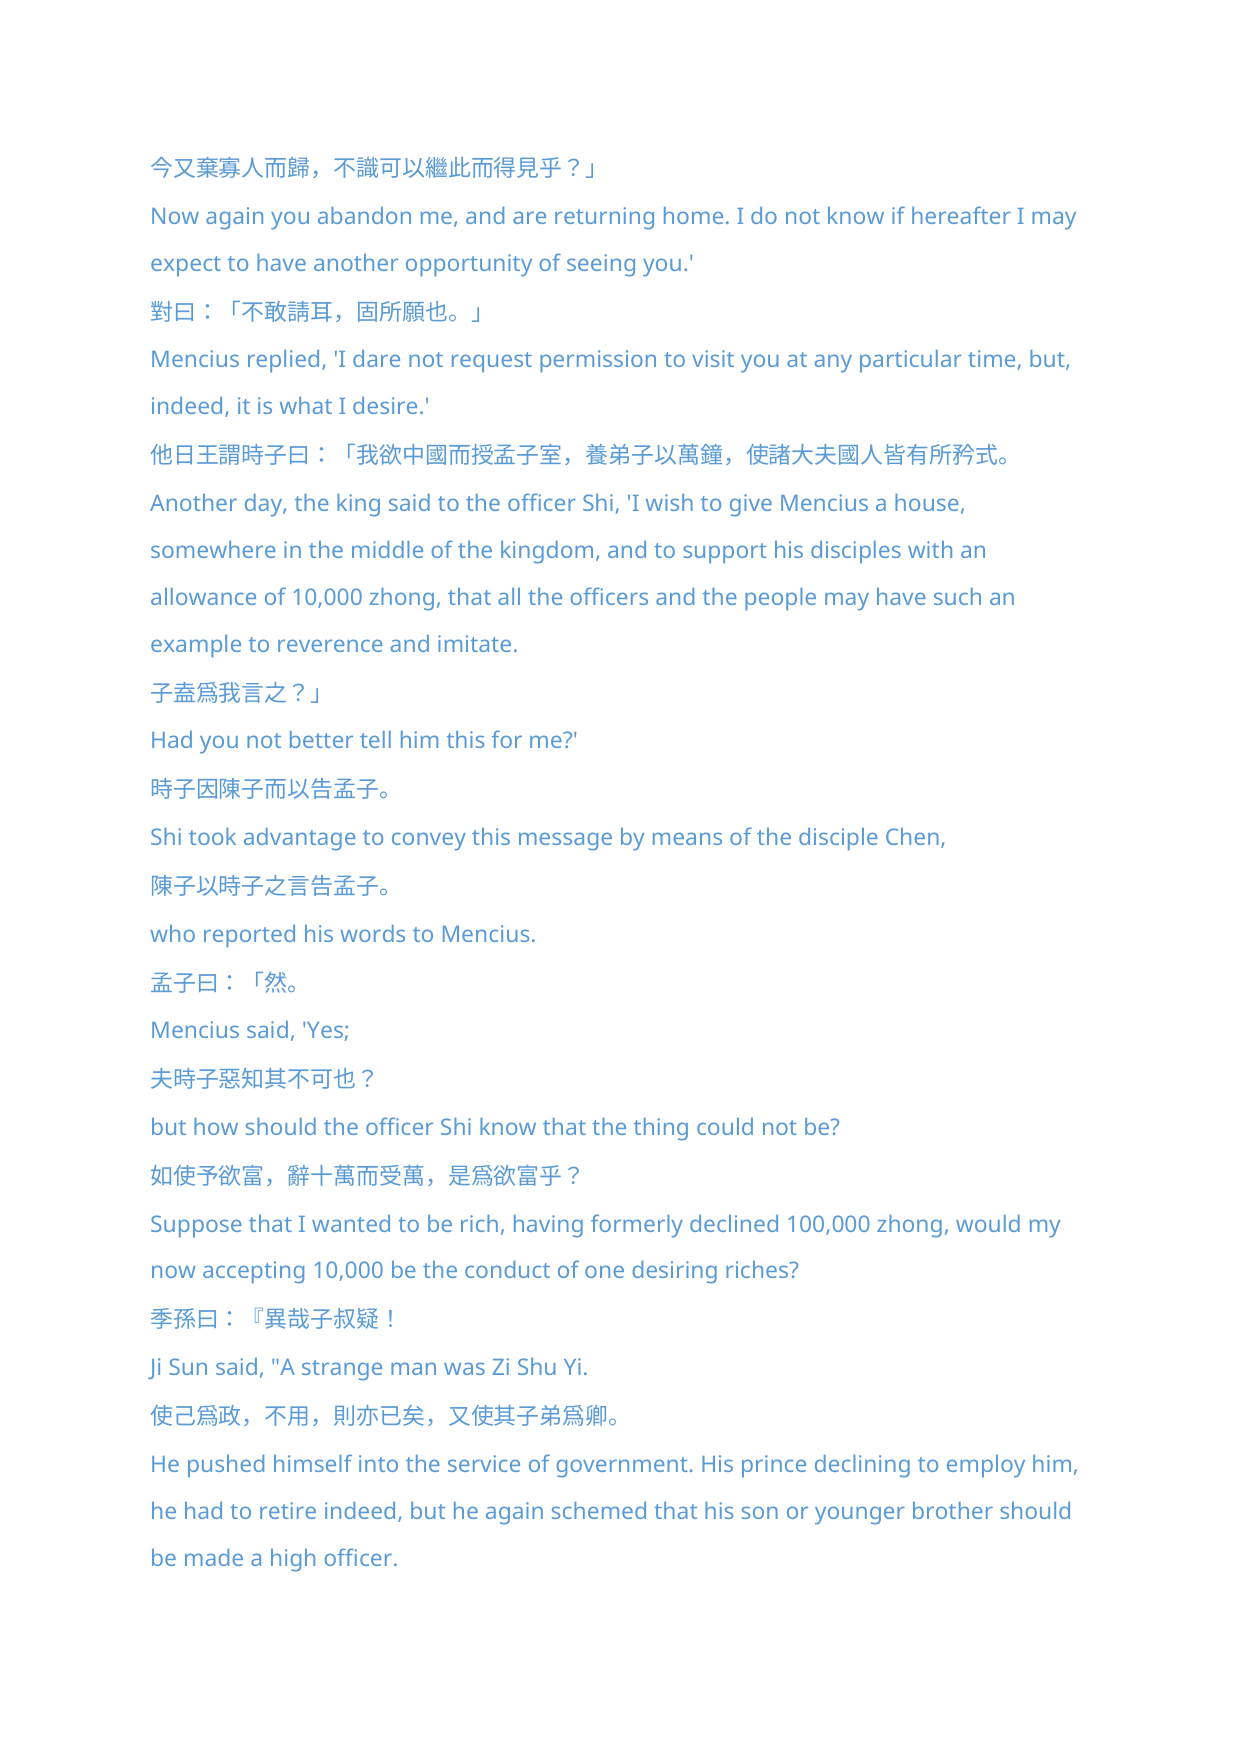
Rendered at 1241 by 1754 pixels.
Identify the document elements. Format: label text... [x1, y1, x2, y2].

text 如使予欲富，辭十萬而受萬，是爲欲富乎？ [150, 1158, 1090, 1191]
text 孟子曰：「然。 [150, 964, 1090, 998]
text 今又棄寡人而歸，不識可以繼此而得見乎？」 [150, 150, 1090, 183]
text who reported his words to Mencius. [150, 917, 1090, 949]
text 季孫曰：『異哉子叔疑！ [150, 1301, 1090, 1334]
text 對曰：「不敢請耳，固所願也。」 [150, 293, 1090, 327]
text Mencius said, 'Yes; [150, 1014, 1090, 1045]
text Had you not better tell him this for me?' [150, 724, 1090, 755]
text Shi took advantage to convey this message by means of the disciple Chen, [150, 821, 1090, 852]
text Another day, the king said to the officer Shi, 'I wish to give Mencius a house, somewhere in the middle of the kingdom, and to support his disciples with an allowance of 10,000 zhong, that all the officers and the people may have such an example to reverence and imitate. [150, 487, 1090, 659]
text 他日王謂時子曰：「我欲中國而授孟子室，養弟子以萬鐘，使諸大夫國人皆有所矜式。 [150, 437, 1090, 470]
text 使己爲政，不用，則亦已矣，又使其子弟爲卿。 [150, 1398, 1090, 1431]
text 夫時子惡知其不可也？ [150, 1061, 1090, 1094]
text Mencius replied, 'I dare not request permission to visit you at any particular time, but, indeed, it is what I desire.' [150, 343, 1090, 421]
text He pushed himself into the service of government. His prince declining to employ him, he had to retire indeed, but he again schemed that his son or younger brother should be made a high officer. [150, 1448, 1090, 1573]
text 時子因陳子而以告孟子。 [150, 771, 1090, 804]
text 子盍爲我言之？」 [150, 674, 1090, 708]
text Now again you abandon me, and are returning home. I do not know if hereafter I may expect to have another opportunity of seeing you.' [150, 200, 1090, 278]
text but how should the officer Shi know that the thing could not be? [150, 1111, 1090, 1142]
text Ji Sun said, "A strange man was Zi Shu Yi. [150, 1351, 1090, 1382]
text Suppose that I wanted to be rich, having formerly declined 100,000 zhong, would my now accepting 10,000 be the conduct of one desiring riches? [150, 1207, 1090, 1286]
text 陳子以時子之言告孟子。 [150, 868, 1090, 901]
